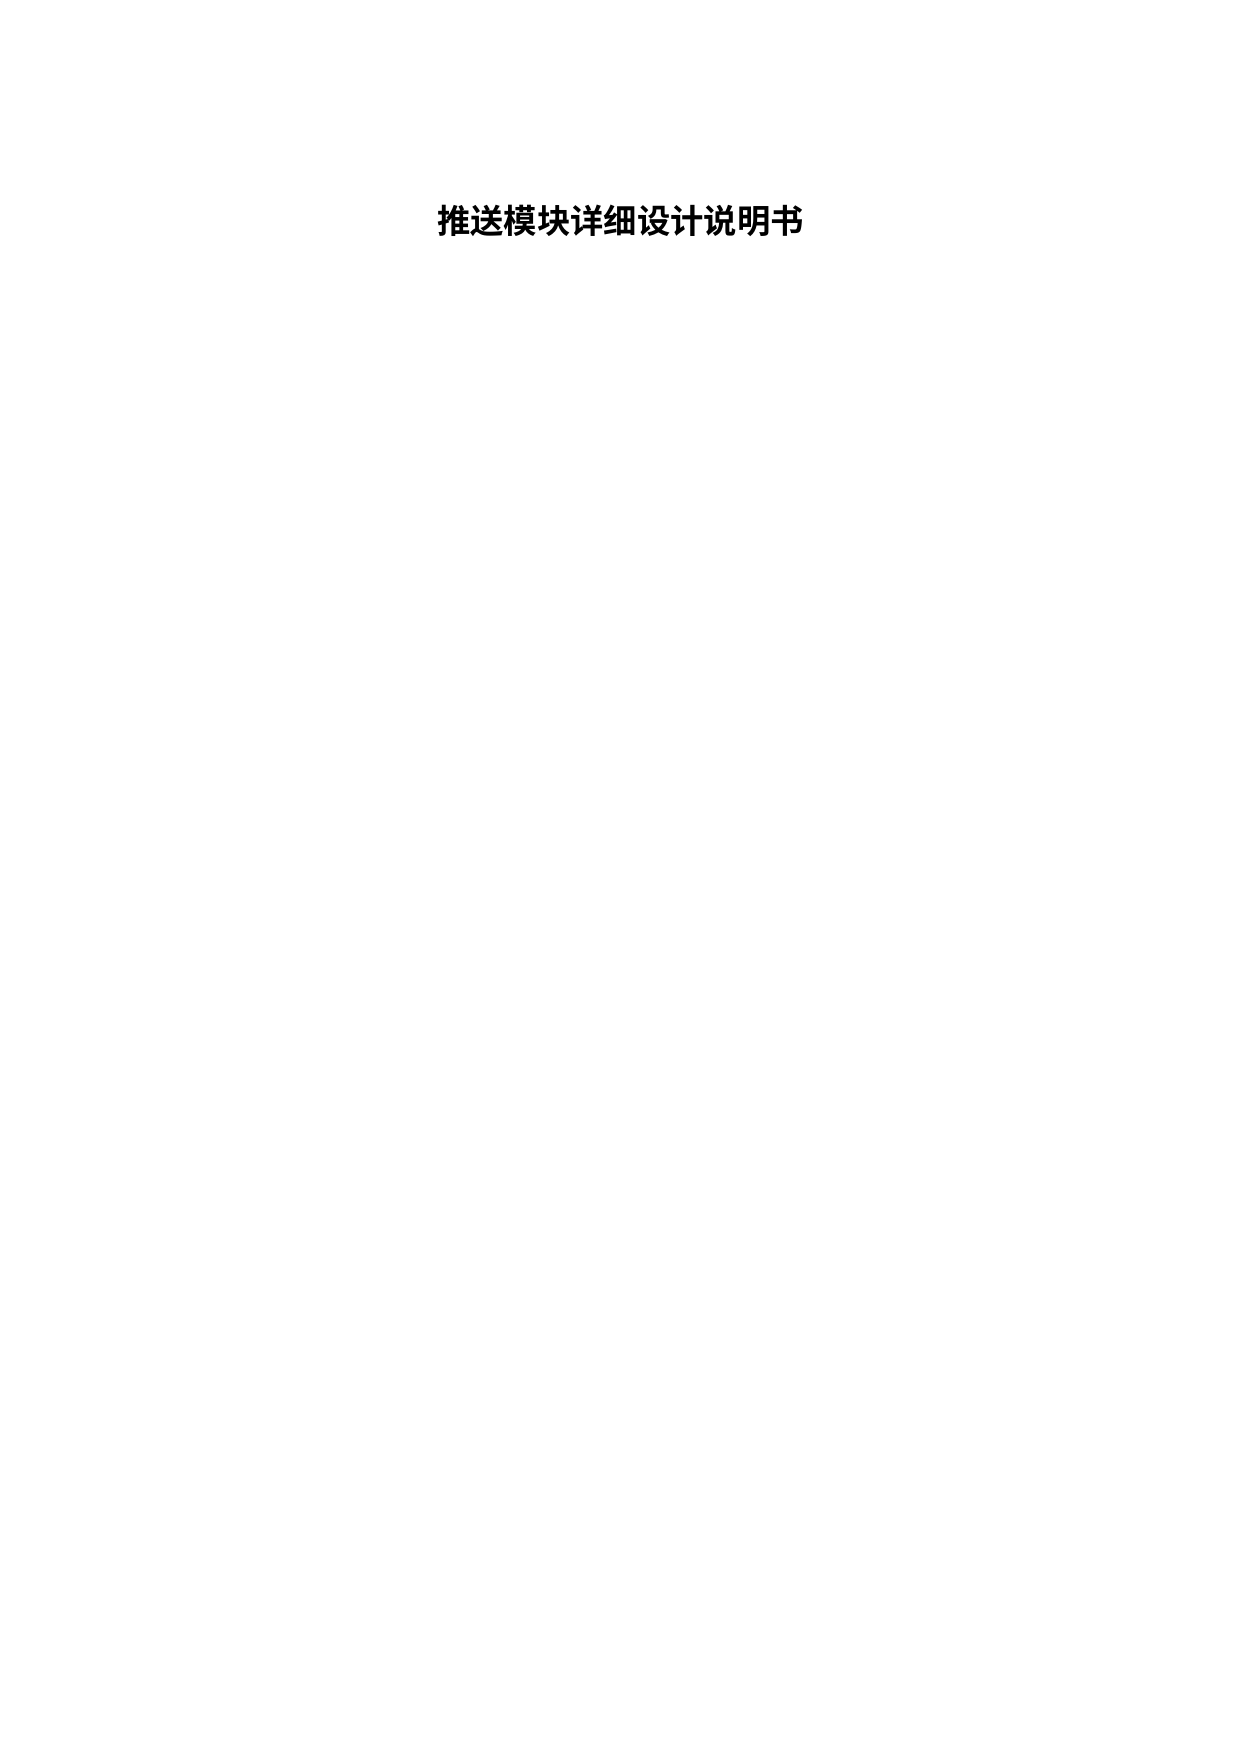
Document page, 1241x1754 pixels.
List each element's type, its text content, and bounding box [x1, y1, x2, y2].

title 推送模块详细设计说明书内容摘要 [187, 187, 1053, 252]
